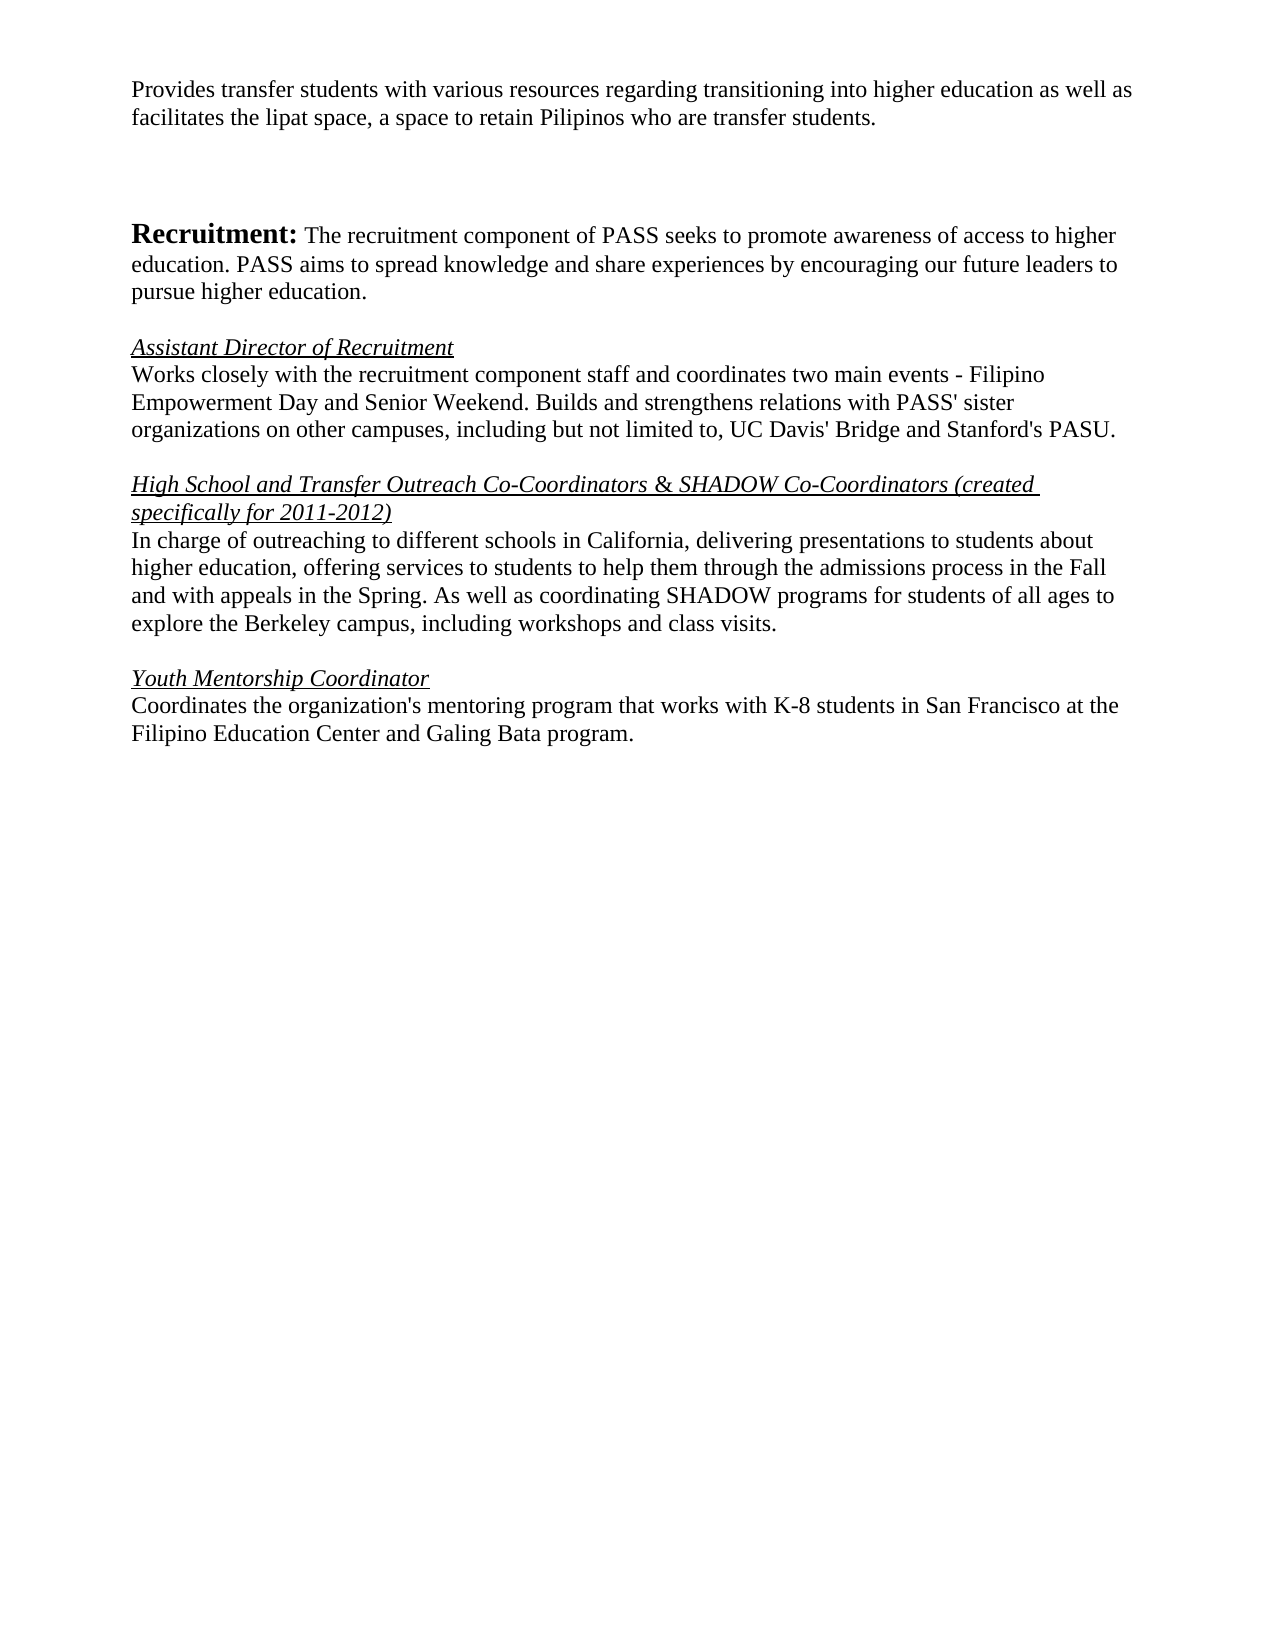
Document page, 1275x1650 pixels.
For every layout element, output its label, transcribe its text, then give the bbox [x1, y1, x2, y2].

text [131, 75, 1144, 130]
text Recruitment: The recruitment component of PASS seeks to promote awareness of access to higher education. PASS aims to spread knowledge and share experiences by encouraging our future leaders to pursue higher education. Assistant Director of Recruitment Works closely with the recruitment component staff and coordinates two main events - Filipino Empowerment Day and Senior Weekend. Builds and strengthens relations with PASS' sister organizations on other campuses, including but not limited to, UC Davis' Bridge and Stanford's PASU. High School and Transfer Outreach Co-Coordinators & SHADOW Co-Coordinators (created specifically for 2011-2012) In charge of outreaching to different schools in California, delivering presentations to students about higher education, offering services to students to help them through the admissions process in the Fall and with appeals in the Spring. As well as coordinating SHADOW programs for students of all ages to explore the Berkeley campus, including workshops and class visits. Youth Mentorship Coordinator Coordinates the organization's mentoring program that works with K-8 students in San Francisco at the Filipino Education Center and Galing Bata program. [131, 216, 1144, 747]
